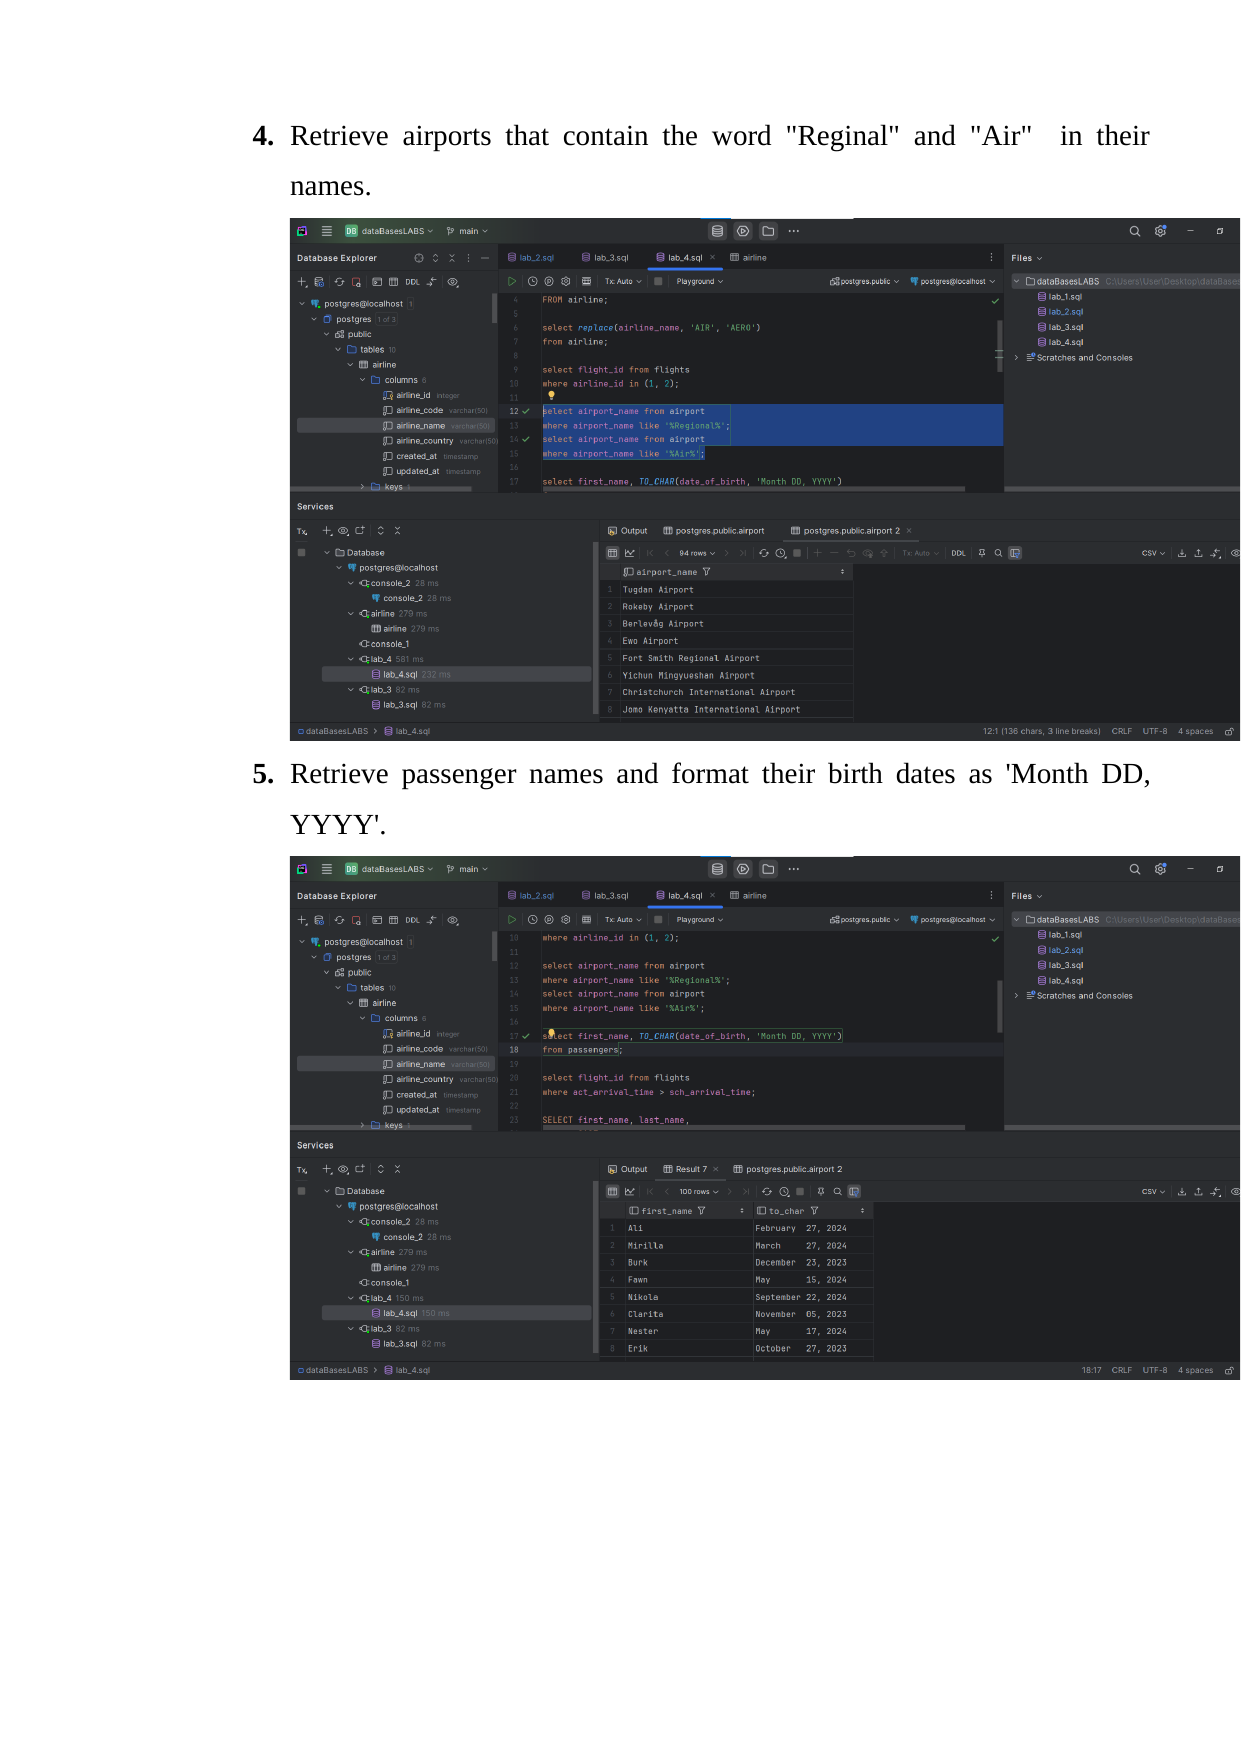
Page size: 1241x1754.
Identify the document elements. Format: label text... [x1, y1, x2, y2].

picture [289, 218, 1241, 741]
picture [289, 856, 1241, 1380]
